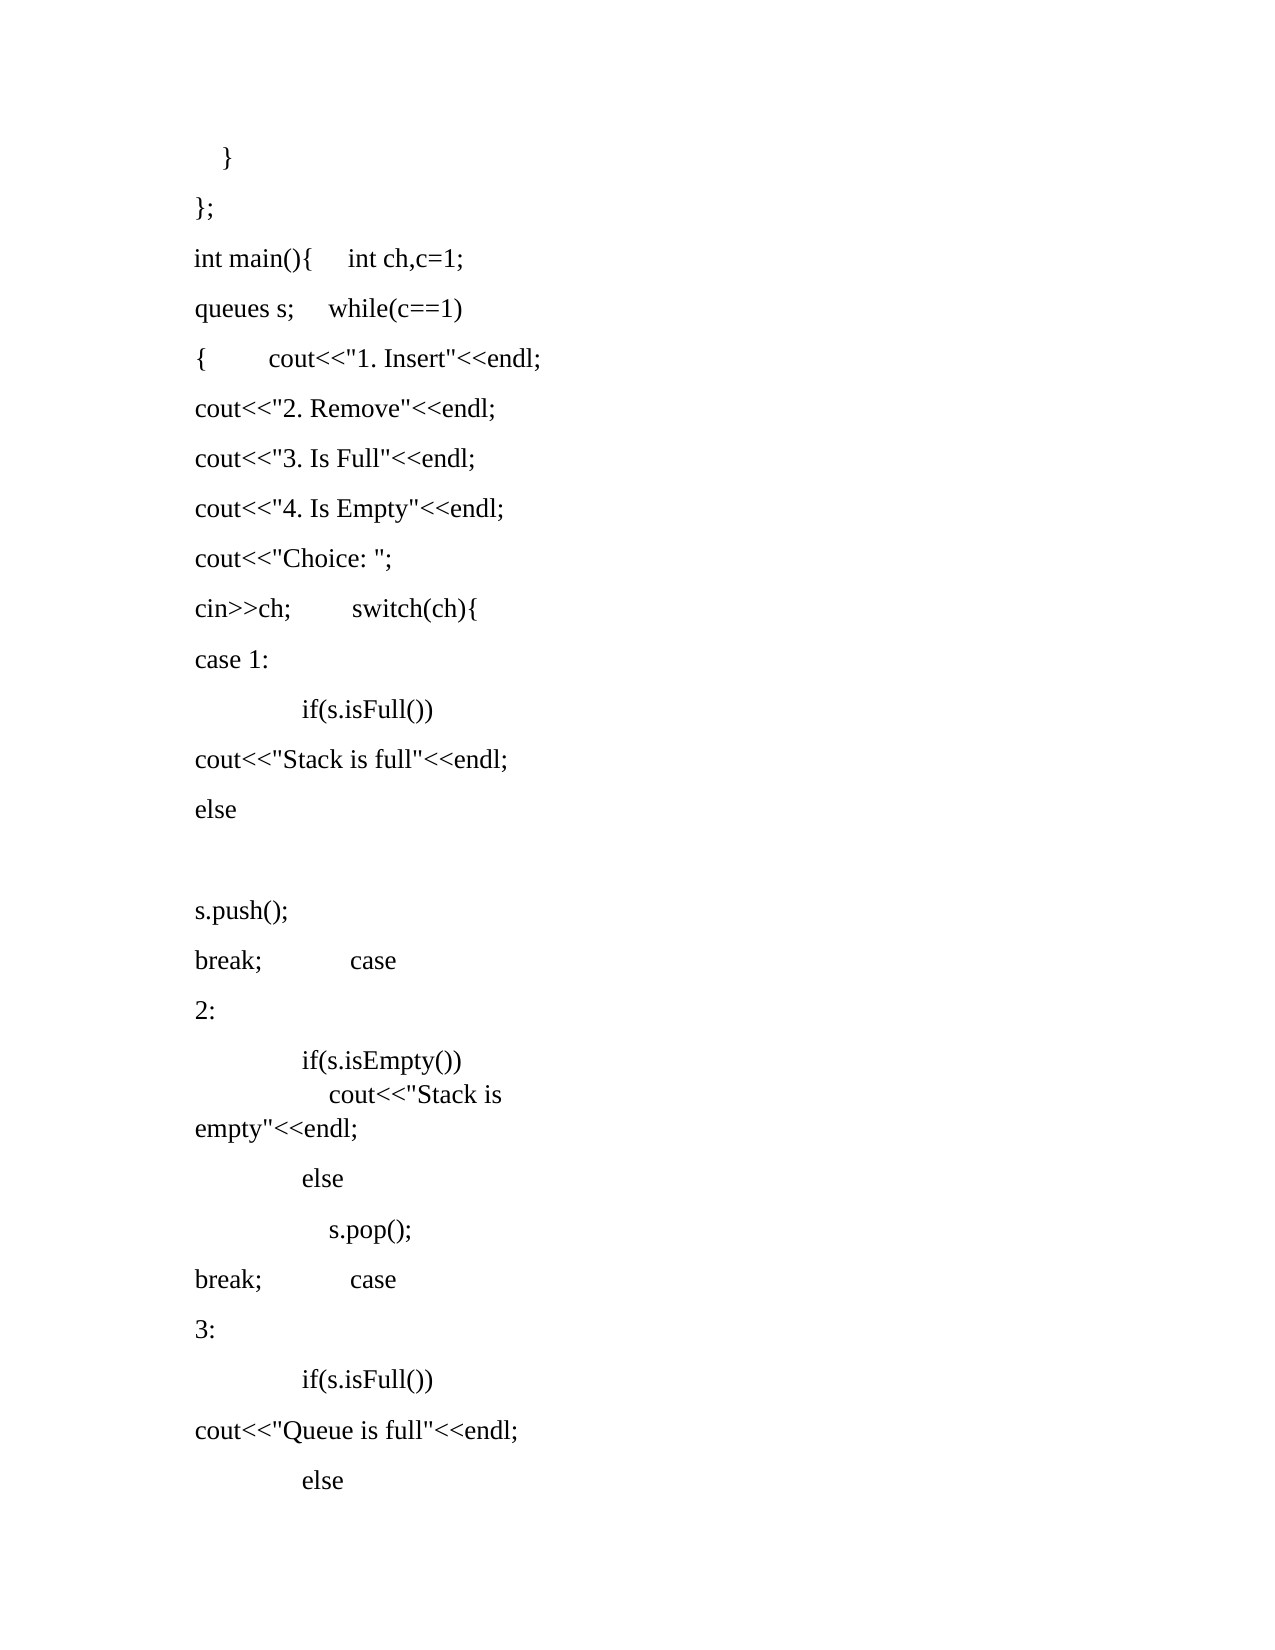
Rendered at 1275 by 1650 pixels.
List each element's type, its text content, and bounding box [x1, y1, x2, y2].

text if(s.isFull()) cout<<"Queue is full"<<endl; [193, 1364, 640, 1445]
text if(s.isEmpty()) [193, 1044, 662, 1076]
text else [193, 1464, 662, 1495]
text } [193, 141, 662, 172]
text s.pop(); break; case 3: [193, 1213, 420, 1344]
text cout<<"Stack is empty"<<endl; [193, 1078, 662, 1143]
text int main(){ int ch,c=1; queues s; while(c==1){ cout<<"1. Insert"<<endl; cout<<"2. Remove"<<endl; cout<<"3. Is Full"<<endl; cout<<"4. Is Empty"<<endl; cout<<"Choice: "; cin>>ch; switch(ch){ case 1: [193, 242, 549, 674]
text if(s.isFull()) cout<<"Stack is full"<<endl; else [193, 693, 624, 824]
text else [193, 1163, 662, 1194]
text }; [193, 191, 662, 222]
text s.push(); break; case 2: [193, 844, 420, 1025]
